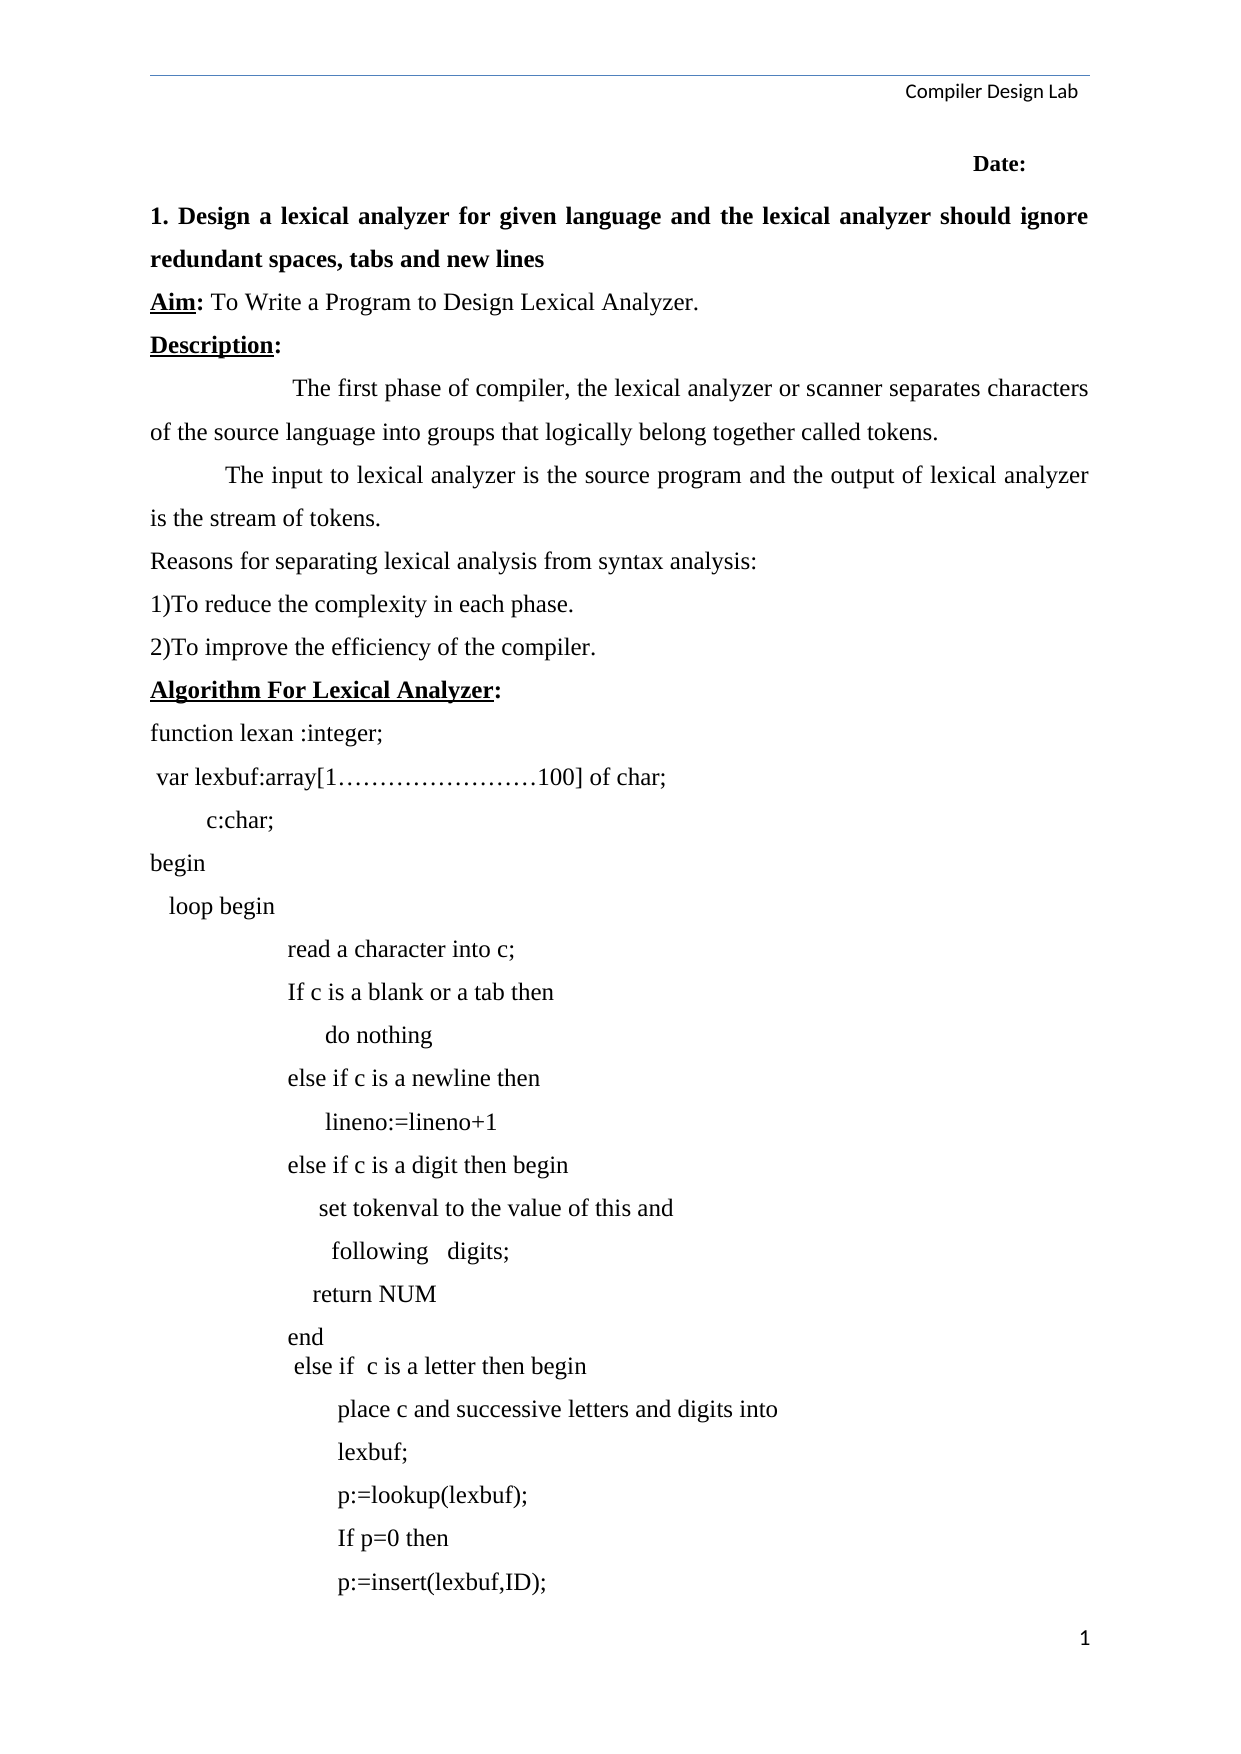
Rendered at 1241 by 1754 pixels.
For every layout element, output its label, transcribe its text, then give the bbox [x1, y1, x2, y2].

text 1. Design a lexical analyzer for given language and the lexical analyzer should ignore redundant spaces, tabs and new lines [150, 201, 1090, 273]
text p:=insert(lexbuf,ID); [150, 1567, 1090, 1595]
text read a character into c; [150, 934, 1090, 963]
text else if c is a letter then begin [150, 1351, 1090, 1380]
text function lexan :integer; [150, 718, 1090, 747]
text p:=lookup(lexbuf); [150, 1480, 1090, 1509]
text place c and successive letters and digits into [150, 1394, 1090, 1423]
text set tokenval to the value of this and [150, 1193, 1090, 1222]
text If p=0 then [150, 1523, 1090, 1552]
text Algorithm For Lexical Analyzer: [150, 675, 1090, 704]
text var lexbuf:array[1……………………100] of char; [150, 762, 1090, 790]
text Aim: To Write a Program to Design Lexical Analyzer. [150, 287, 1090, 316]
text 2)To improve the efficiency of the compiler. [150, 632, 1090, 661]
text If c is a blank or a tab then [150, 977, 1090, 1006]
text return NUM [150, 1279, 1090, 1308]
text else if c is a newline then [150, 1063, 1090, 1092]
text Date: [150, 150, 1090, 176]
text Description: [150, 330, 1090, 359]
text c:char; [150, 805, 1090, 833]
text lexbuf; [150, 1437, 1090, 1466]
text lineno:=lineno+1 [150, 1107, 1090, 1135]
text end [150, 1322, 1090, 1351]
text following digits; [150, 1236, 1090, 1265]
text loop begin [150, 891, 1090, 920]
text The first phase of compiler, the lexical analyzer or scanner separates characters of the source language into groups that logically belong together called tokens. [150, 373, 1090, 445]
text 1)To reduce the complexity in each phase. [150, 589, 1090, 618]
text begin [150, 848, 1090, 877]
text do nothing [150, 1020, 1090, 1049]
text else if c is a digit then begin [150, 1150, 1090, 1178]
text Reasons for separating lexical analysis from syntax analysis: [150, 546, 1090, 575]
text The input to lexical analyzer is the source program and the output of lexical analyzer is the stream of tokens. [150, 460, 1090, 532]
